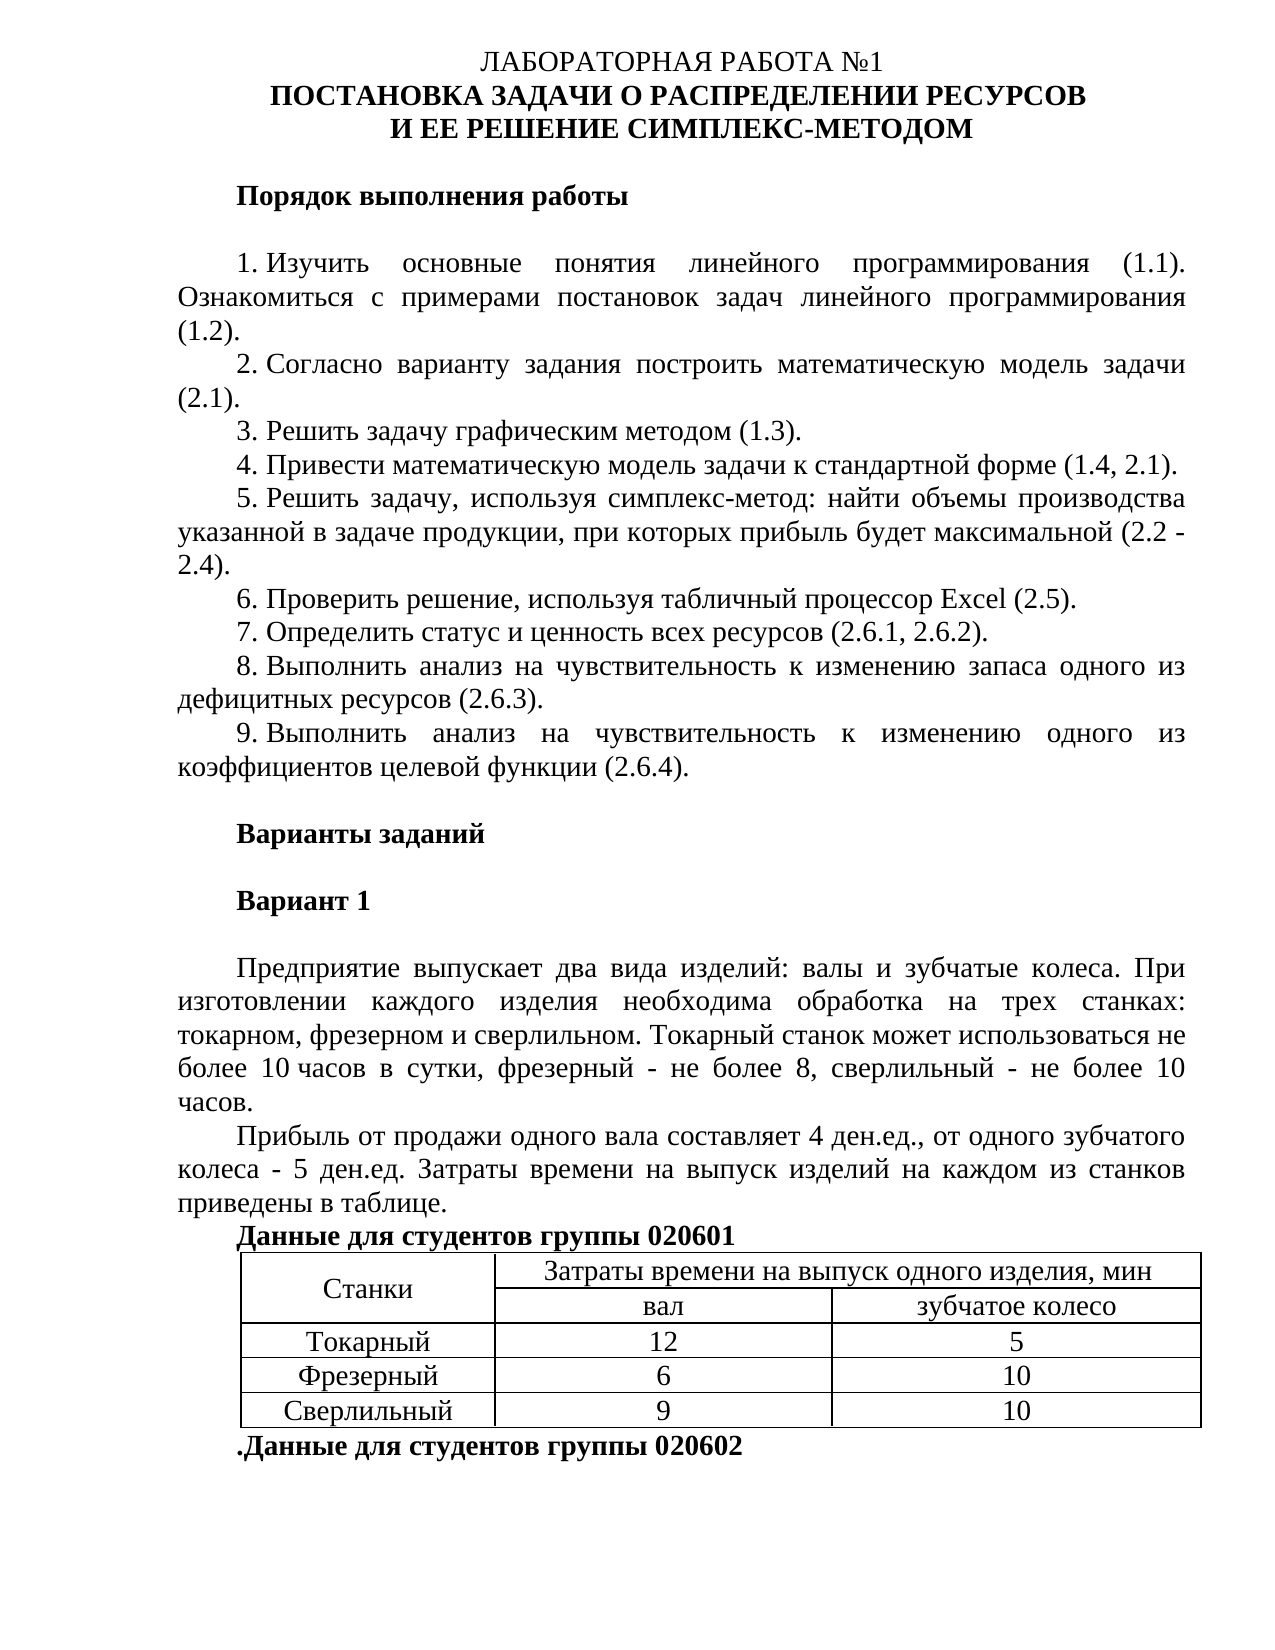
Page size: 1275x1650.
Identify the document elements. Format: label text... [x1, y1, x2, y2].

text Варианты заданий [177, 816, 1186, 849]
table_cell 12 [496, 1324, 831, 1357]
text Прибыль от продажи одного вала составляет 4 ден.ед., от одного зубчатого колеса - 5 ден.ед. Затраты времени на выпуск изделий на каждом из станков приведены в таблице. [177, 1118, 1186, 1218]
table_cell 9 [496, 1393, 831, 1426]
list Согласно варианту задания построить математическую модель задачи (2.1). [177, 346, 1186, 413]
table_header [496, 1253, 1200, 1287]
list Решить задачу, используя симплекс-метод: найти объемы производства указанной в задаче продукции, при которых прибыль будет максимальной (2.2 - 2.4). [177, 480, 1186, 581]
list Изучить основные понятия линейного программирования (1.1). Ознакомиться с примерами постановок задач линейного программирования (1.2). [177, 246, 1186, 346]
text Данные для студентов группы 020601 [177, 1218, 1186, 1252]
table_header Станки [242, 1253, 495, 1322]
table_cell Сверлильный [242, 1393, 494, 1426]
table_cell Фрезерный [242, 1358, 494, 1392]
text Порядок выполнения работы [177, 178, 1186, 212]
list Выполнить анализ на чувствительность к изменению одного из коэффициентов целевой функции (2.6.4). [177, 715, 1186, 782]
table_cell 6 [496, 1358, 831, 1392]
text .Данные для студентов группы 020602 [177, 1428, 1186, 1461]
list Определить статус и ценность всех ресурсов (2.6.1, 2.6.2). [177, 614, 1186, 648]
text ПОСТАНОВКА ЗАДАЧИ О РАСПРЕДЕЛЕНИИ РЕСУРСОВ И ЕЕ РЕШЕНИЕ СИМПЛЕКС-МЕТОДОМ [177, 78, 1186, 145]
table_cell 5 [833, 1324, 1200, 1357]
table_cell 10 [833, 1358, 1200, 1392]
table_cell вал [496, 1289, 831, 1322]
text Вариант 1 [177, 883, 1186, 916]
list Выполнить анализ на чувствительность к изменению запаса одного из дефицитных ресурсов (2.6.3). [177, 648, 1186, 715]
text Предприятие выпускает два вида изделий: валы и зубчатые колеса. При изготовлении каждого изделия необходима обработка на трех станках: токарном, фрезерном и сверлильном. Токарный станок может использоваться не более 10 часов в сутки, фрезерный - не более 8, сверлильный - не более 10 часов. [177, 950, 1186, 1118]
list Проверить решение, используя табличный процессор Excel (2.5). [177, 581, 1186, 614]
list Привести математическую модель задачи к стандартной форме (1.4, 2.1). [177, 447, 1186, 480]
table_cell Токарный [242, 1324, 494, 1357]
text ЛАБОРАТОРНАЯ РАБОТА №1 [177, 44, 1186, 78]
table_cell зубчатое колесо [833, 1289, 1200, 1322]
table_cell 10 [833, 1393, 1200, 1426]
list Решить задачу графическим методом (1.3). [177, 413, 1186, 447]
